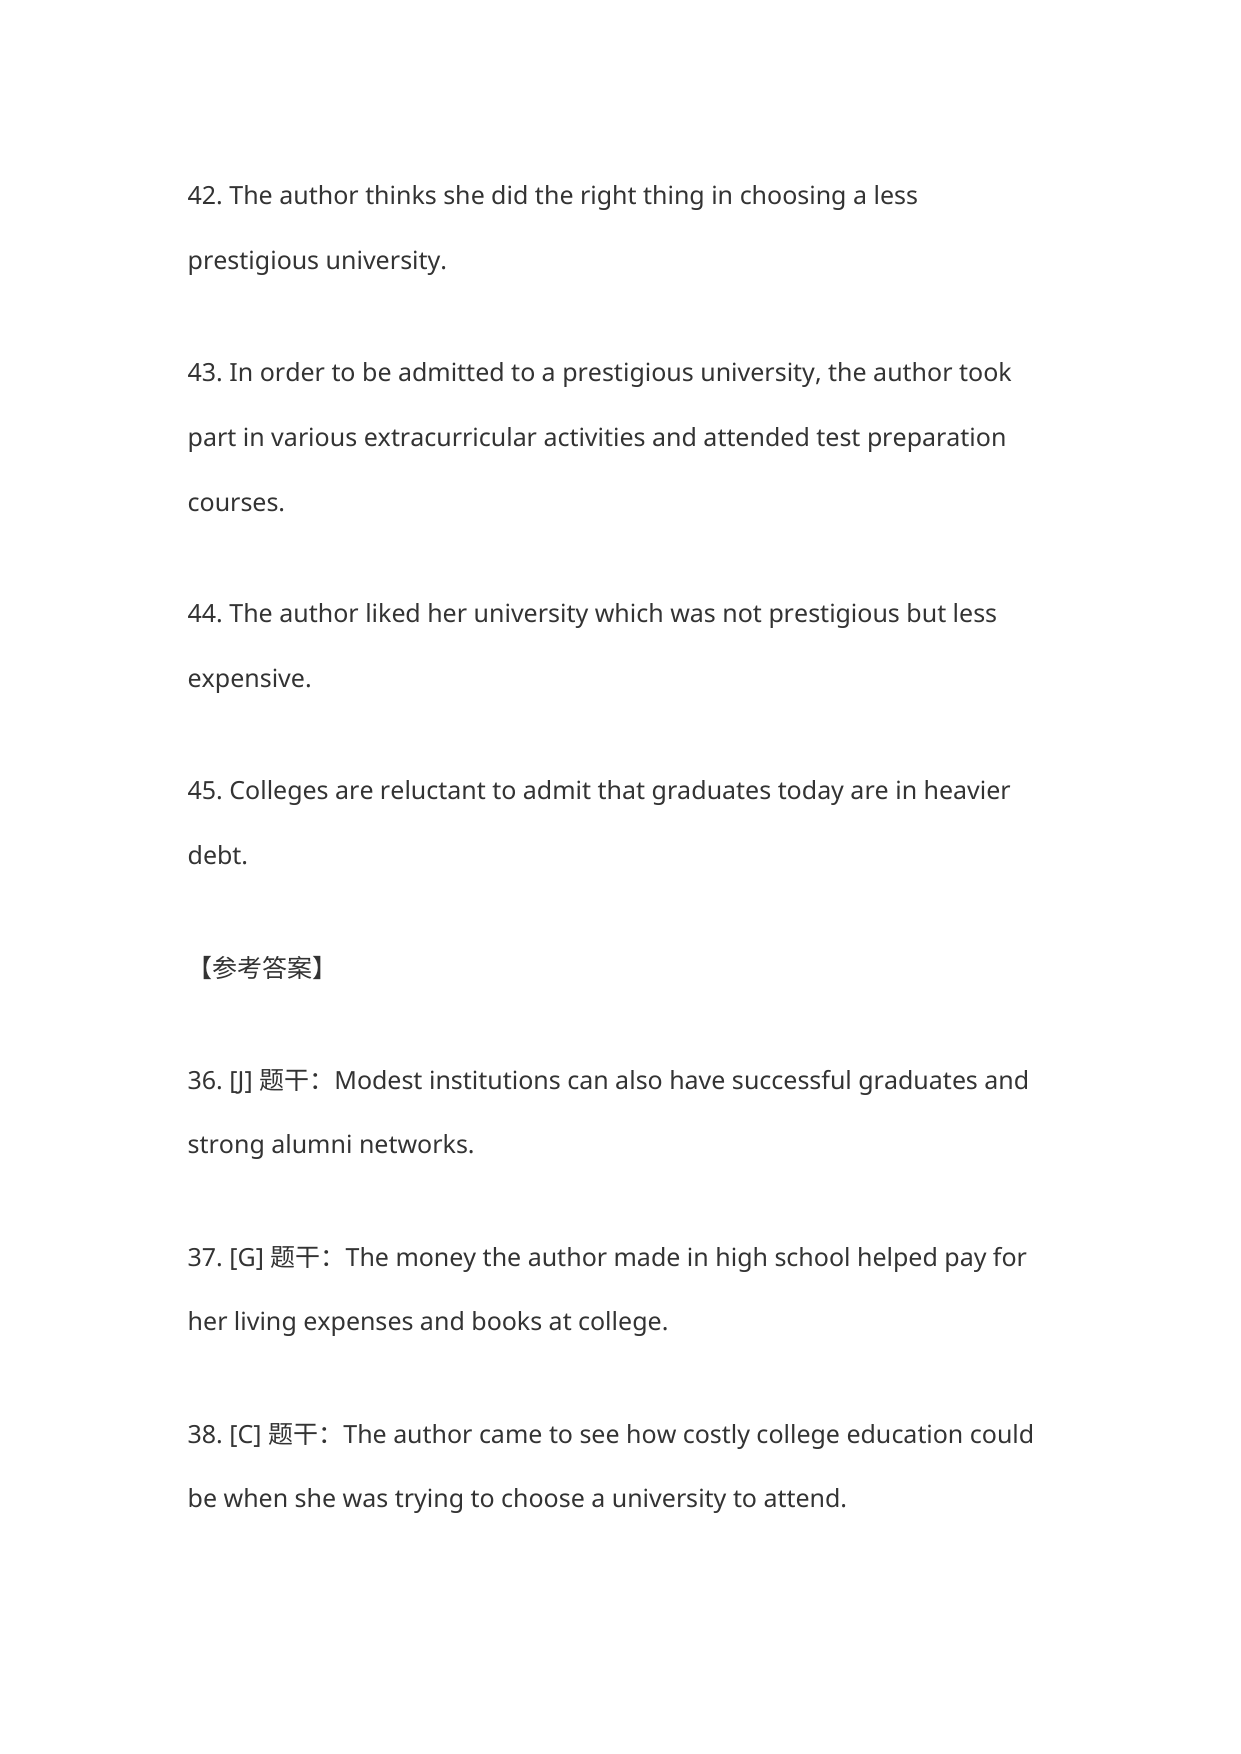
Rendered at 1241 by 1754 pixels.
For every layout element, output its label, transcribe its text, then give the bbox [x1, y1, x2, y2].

text 45. Colleges are reluctant to admit that graduates today are in heavier debt. [187, 758, 1053, 888]
text 37. [G] 题干：The money the author made in high school helped pay for her living expenses and books at college. [187, 1223, 1053, 1353]
text 44. The author liked her university which was not prestigious but less expensive. [187, 581, 1053, 711]
text 【参考答案】 [187, 934, 1053, 999]
text 38. [C] 题干：The author came to see how costly college education could be when she was trying to choose a university to attend. [187, 1400, 1053, 1530]
text 36. [J] 题干：Modest institutions can also have successful graduates and strong alumni networks. [187, 1046, 1053, 1176]
text 42. The author thinks she did the right thing in choosing a less prestigious university. [187, 162, 1053, 292]
text 43. In order to be admitted to a prestigious university, the author took part in various extracurricular activities and attended test preparation courses. [187, 339, 1053, 534]
